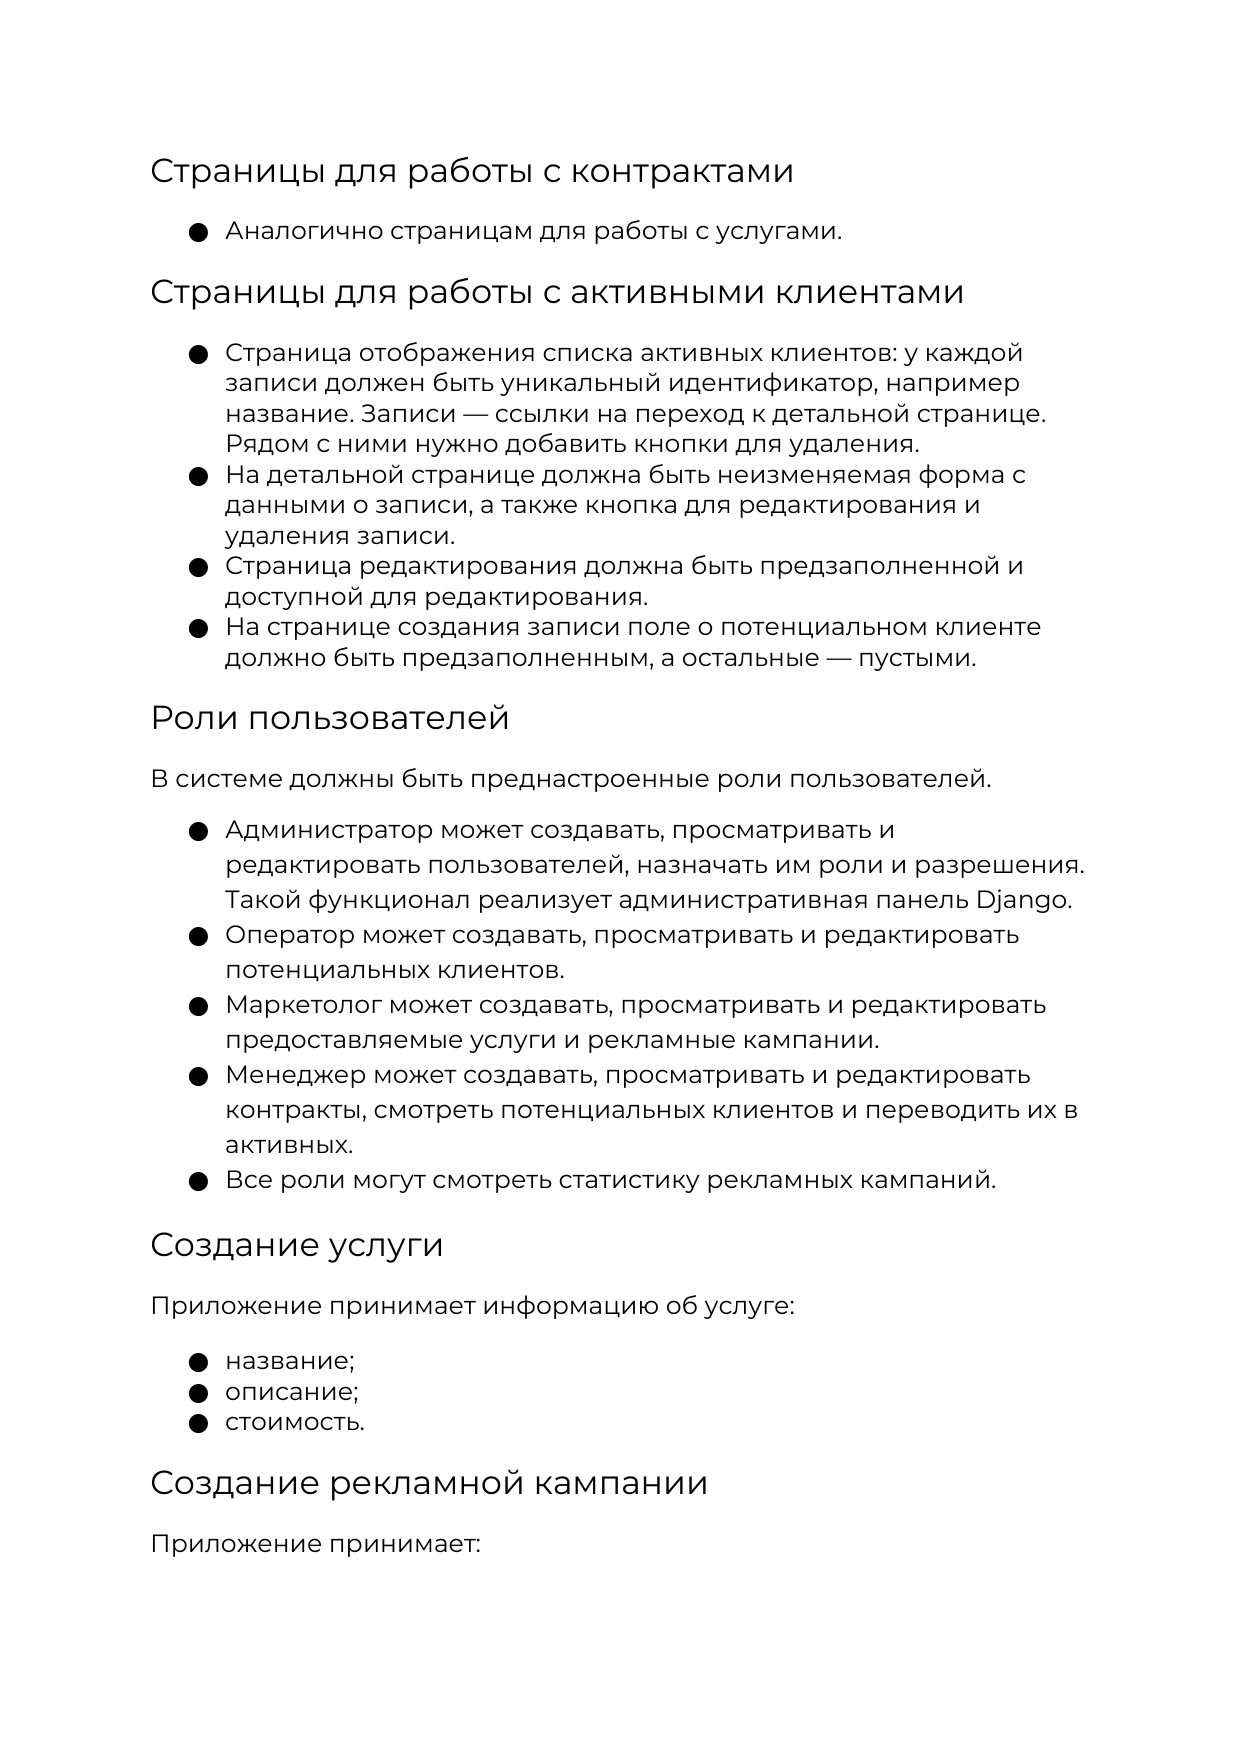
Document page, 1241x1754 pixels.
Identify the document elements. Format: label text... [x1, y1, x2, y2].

list Аналогично страницам для работы с услугами. [187, 216, 1090, 246]
subtitle Страницы для работы с активными клиентами [150, 271, 1090, 312]
subtitle Создание услуги [150, 1224, 1090, 1265]
text Приложение принимает информацию об услуге: [150, 1290, 1090, 1321]
list стоимость. [187, 1407, 1090, 1437]
list Страница отображения списка активных клиентов: у каждой записи должен быть уникальный идентификатор, например название. Записи — ссылки на переход к детальной странице. Рядом с ними нужно добавить кнопки для удаления. [187, 337, 1090, 459]
list Маркетолог может создавать, просматривать и редактировать предоставляемые услуги и рекламные кампании. [187, 989, 1090, 1055]
list Оператор может создавать, просматривать и редактировать потенциальных клиентов. [187, 919, 1090, 985]
subtitle Создание рекламной кампании [150, 1462, 1090, 1503]
list название; [187, 1346, 1090, 1376]
text В системе должны быть преднастроенные роли пользователей. [150, 763, 1090, 794]
list На детальной странице должна быть неизменяемая форма с данными о записи, а также кнопка для редактирования и удаления записи. [187, 459, 1090, 550]
text Приложение принимает: [150, 1528, 1090, 1558]
list Все роли могут смотреть статистику рекламных кампаний. [187, 1164, 1090, 1195]
subtitle Страницы для работы с контрактами [150, 150, 1090, 191]
list Страница редактирования должна быть предзаполненной и доступной для редактирования. [187, 550, 1090, 611]
list Менеджер может создавать, просматривать и редактировать контракты, смотреть потенциальных клиентов и переводить их в активных. [187, 1059, 1090, 1160]
list описание; [187, 1376, 1090, 1407]
list На странице создания записи поле о потенциальном клиенте должно быть предзаполненным, а остальные — пустыми. [187, 611, 1090, 672]
list Администратор может создавать, просматривать и редактировать пользователей, назначать им роли и разрешения. Такой функционал реализует административная панель Django. [187, 814, 1090, 915]
subtitle Роли пользователей [150, 697, 1090, 738]
